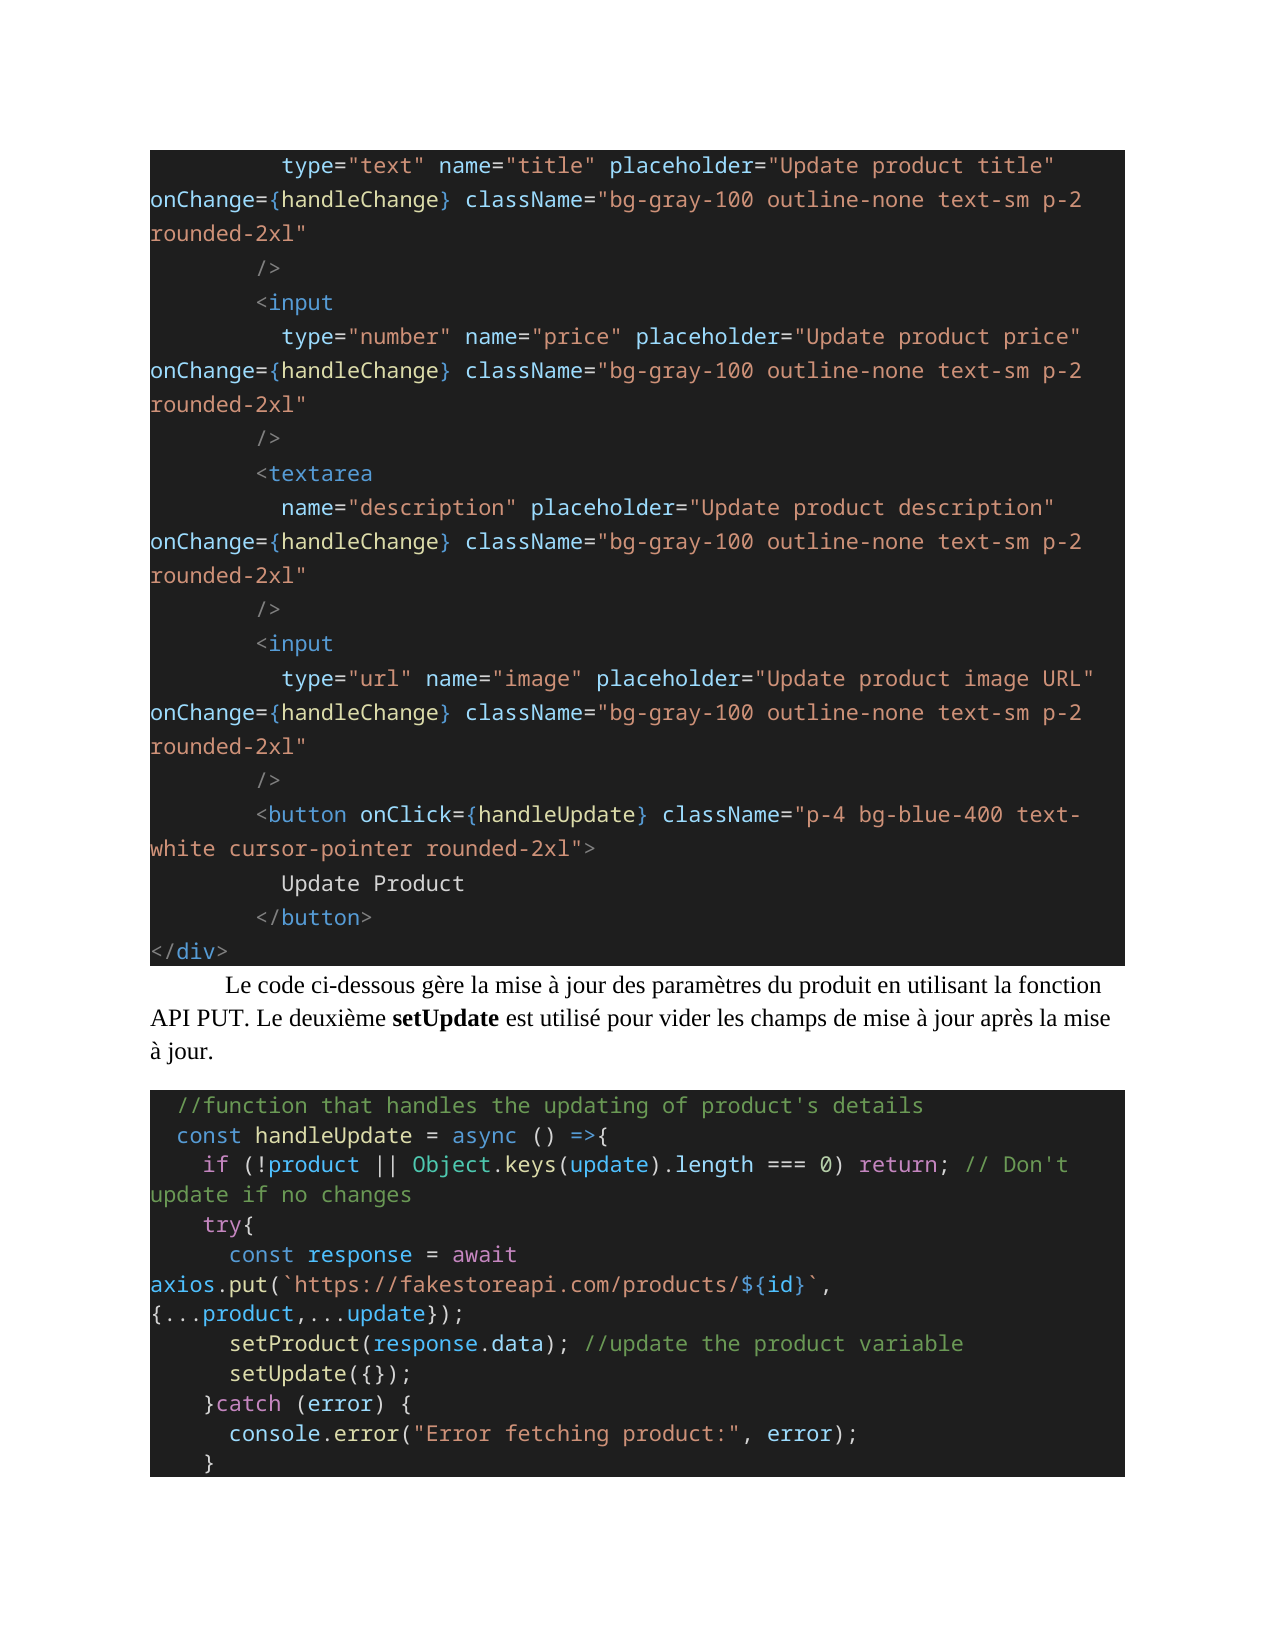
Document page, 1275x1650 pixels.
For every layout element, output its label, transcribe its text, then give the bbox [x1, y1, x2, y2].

text if (!product || Object.keys(update).length === 0) return; // Don't update if no changes [150, 1149, 1125, 1209]
text try{ [150, 1209, 1125, 1239]
text name="description" placeholder="Update product description" onChange={handleChange} className="bg-gray-100 outline-none text-sm p-2 rounded-2xl" [150, 492, 1125, 590]
text </div> [150, 936, 1125, 966]
text }catch (error) { [150, 1388, 1125, 1418]
text const handleUpdate = async () =>{ [150, 1120, 1125, 1149]
text /> [150, 252, 1125, 282]
text //function that handles the updating of product's details [150, 1090, 1125, 1120]
text console.error("Error fetching product:", error); [150, 1418, 1125, 1447]
text /> [150, 594, 1125, 624]
text type="number" name="price" placeholder="Update product price" onChange={handleChange} className="bg-gray-100 outline-none text-sm p-2 rounded-2xl" [150, 321, 1125, 419]
text <textarea [150, 457, 1125, 487]
text /> [150, 765, 1125, 795]
text setProduct(response.data); //update the product variable [150, 1328, 1125, 1358]
text <input [150, 287, 1125, 316]
text Update Product [150, 867, 1125, 897]
text <button onClick={handleUpdate} className="p-4 bg-blue-400 text-white cursor-pointer rounded-2xl"> [150, 799, 1125, 863]
text const response = await axios.put(`https://fakestoreapi.com/products/${id}`, {...product,...update}); [150, 1239, 1125, 1328]
text type="text" name="title" placeholder="Update product title" onChange={handleChange} className="bg-gray-100 outline-none text-sm p-2 rounded-2xl" [150, 150, 1125, 248]
text } [150, 1447, 1125, 1477]
text </button> [150, 902, 1125, 931]
text Le code ci-dessous gère la mise à jour des paramètres du produit en utilisant la fonction API PUT. Le deuxième setUpdate est utilisé pour vider les champs de mise à jour après la mise à jour. [150, 970, 1125, 1065]
text <input [150, 628, 1125, 658]
text /> [150, 423, 1125, 453]
text setUpdate({}); [150, 1358, 1125, 1388]
text type="url" name="image" placeholder="Update product image URL" onChange={handleChange} className="bg-gray-100 outline-none text-sm p-2 rounded-2xl" [150, 662, 1125, 761]
